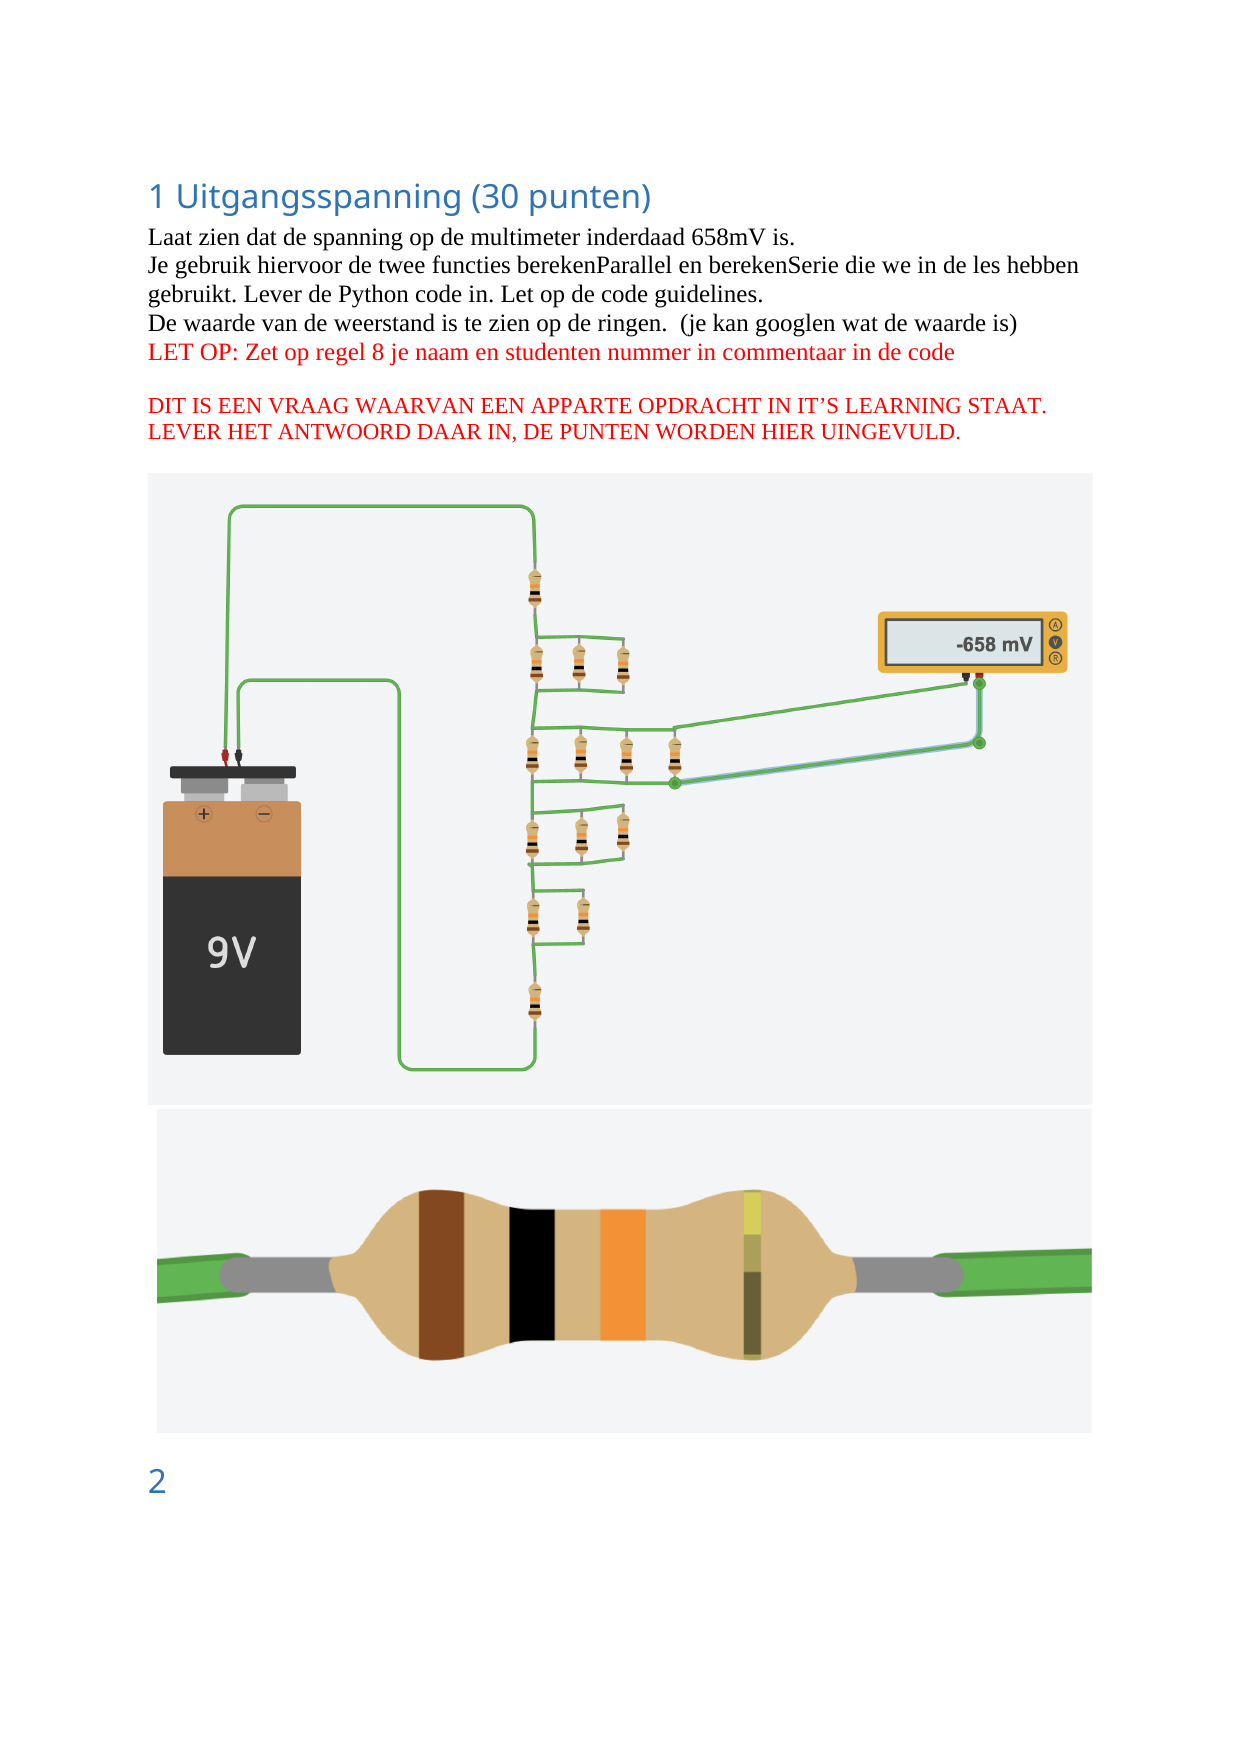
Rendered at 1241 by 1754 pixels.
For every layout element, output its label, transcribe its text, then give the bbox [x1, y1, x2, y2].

subtitle 1 Uitgangsspanning (30 punten) [148, 173, 1093, 218]
text De waarde van de weerstand is te zien op de ringen. (je kan googlen wat de waarde is) [148, 308, 1093, 337]
text Je gebruik hiervoor de twee functies berekenParallel en berekenSerie die we in de les hebben gebruikt. Lever de Python code in. Let op de code guidelines. [148, 250, 1093, 308]
subtitle 2 [148, 1458, 1093, 1503]
text Laat zien dat de spanning op de multimeter inderdaad 658mV is. [148, 222, 1093, 250]
text LET OP: Zet op regel 8 je naam en studenten nummer in commentaar in de code [148, 337, 1093, 365]
picture [158, 1109, 1091, 1433]
text DIT IS EEN VRAAG WAARVAN EEN APPARTE OPDRACHT IN IT’S LEARNING STAAT. LEVER HET ANTWOORD DAAR IN, DE PUNTEN WORDEN HIER UINGEVULD. [148, 392, 1093, 444]
picture [147, 473, 1093, 1105]
